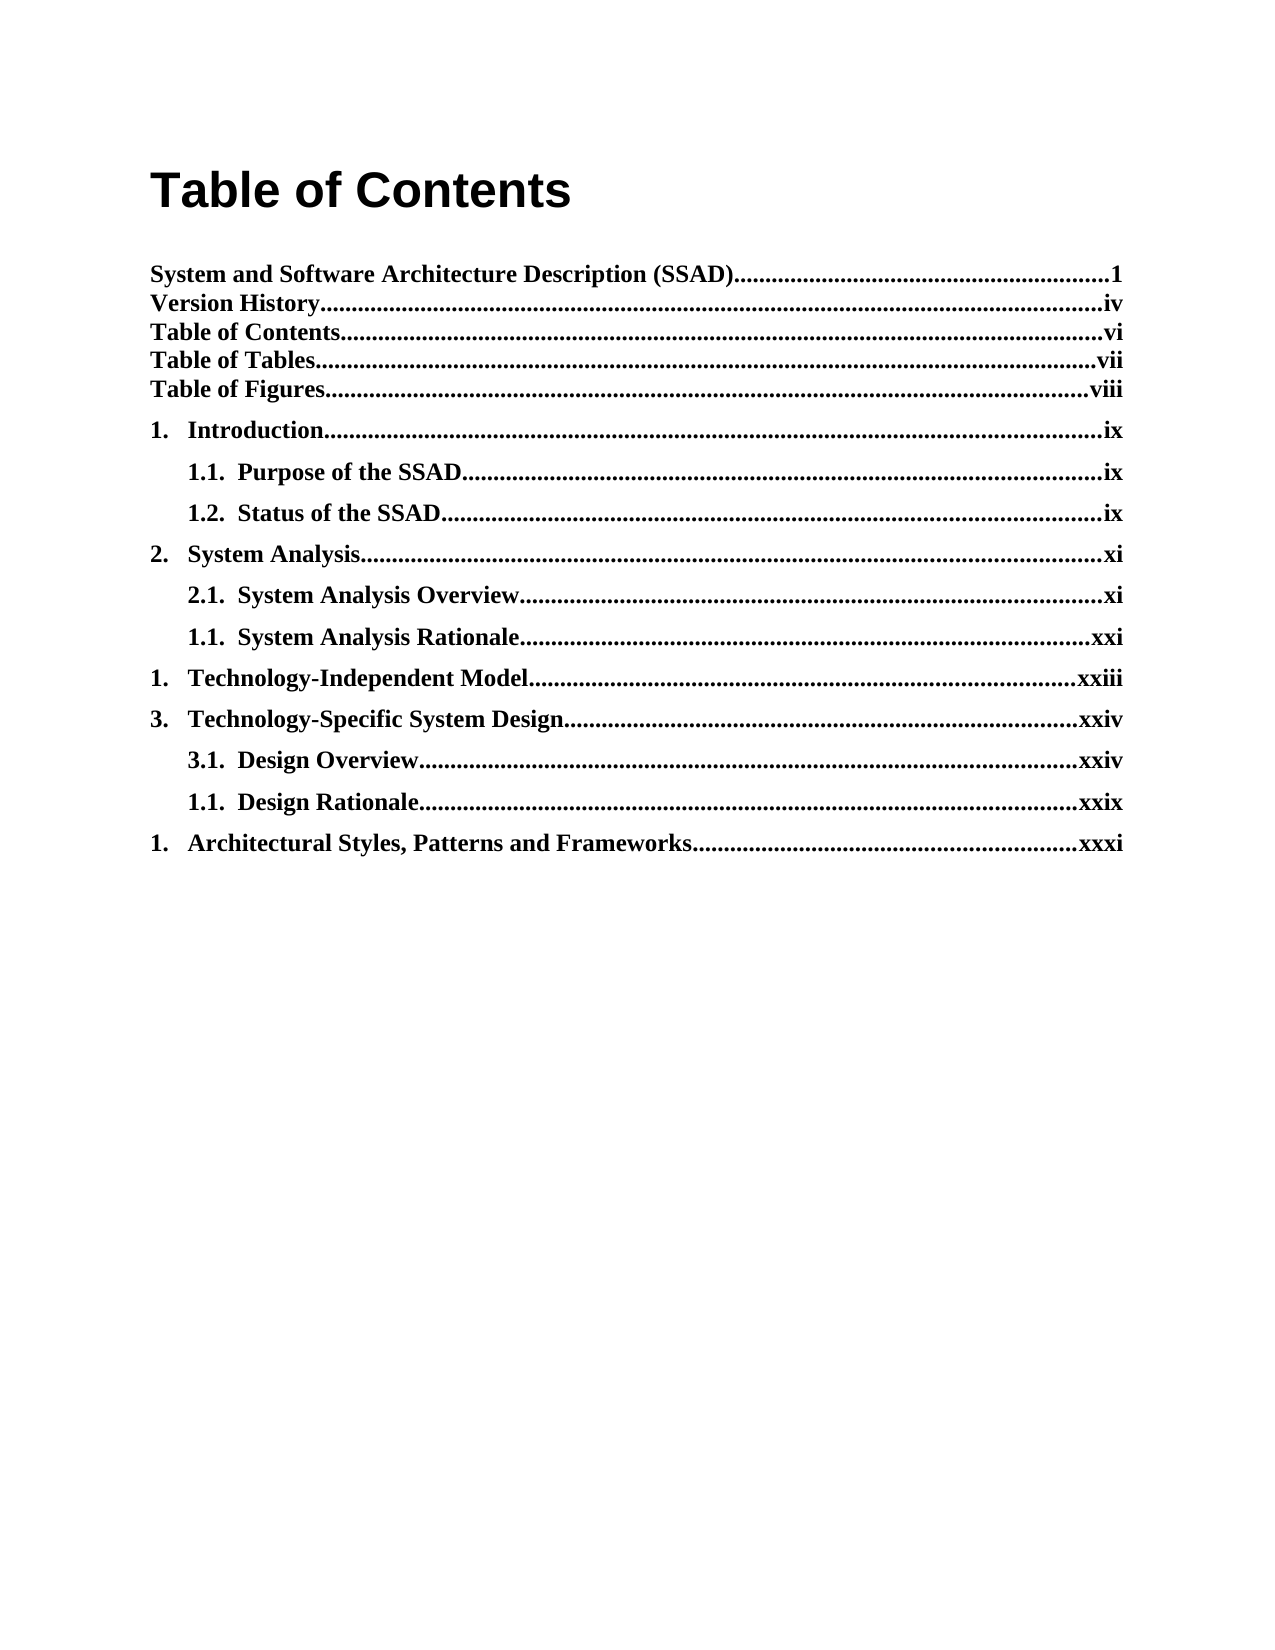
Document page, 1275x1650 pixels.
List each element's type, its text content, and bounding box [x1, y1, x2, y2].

text Table of Contents vi [150, 317, 1125, 345]
list Architectural Styles, Patterns and Frameworks xxxi [150, 828, 1125, 857]
list Technology-Independent Model xxiii [150, 663, 1125, 692]
text System and Software Architecture Description (SSAD) 1 [150, 259, 1125, 288]
list System Analysis Overview xi [187, 580, 1125, 609]
list System Analysis xi [150, 539, 1125, 568]
text Table of Figures viii [150, 374, 1125, 403]
list System Analysis Rationale xxi [187, 622, 1125, 650]
list Design Overview xxiv [187, 745, 1125, 774]
list Purpose of the SSAD ix [187, 457, 1125, 485]
list Status of the SSAD ix [187, 498, 1125, 527]
list Design Rationale xxix [187, 787, 1125, 815]
text Version History iv [150, 288, 1125, 317]
text Table of Contents [150, 160, 1125, 218]
list Technology-Specific System Design xxiv [150, 704, 1125, 733]
list Introduction ix [150, 415, 1125, 444]
text Table of Tables vii [150, 345, 1125, 374]
